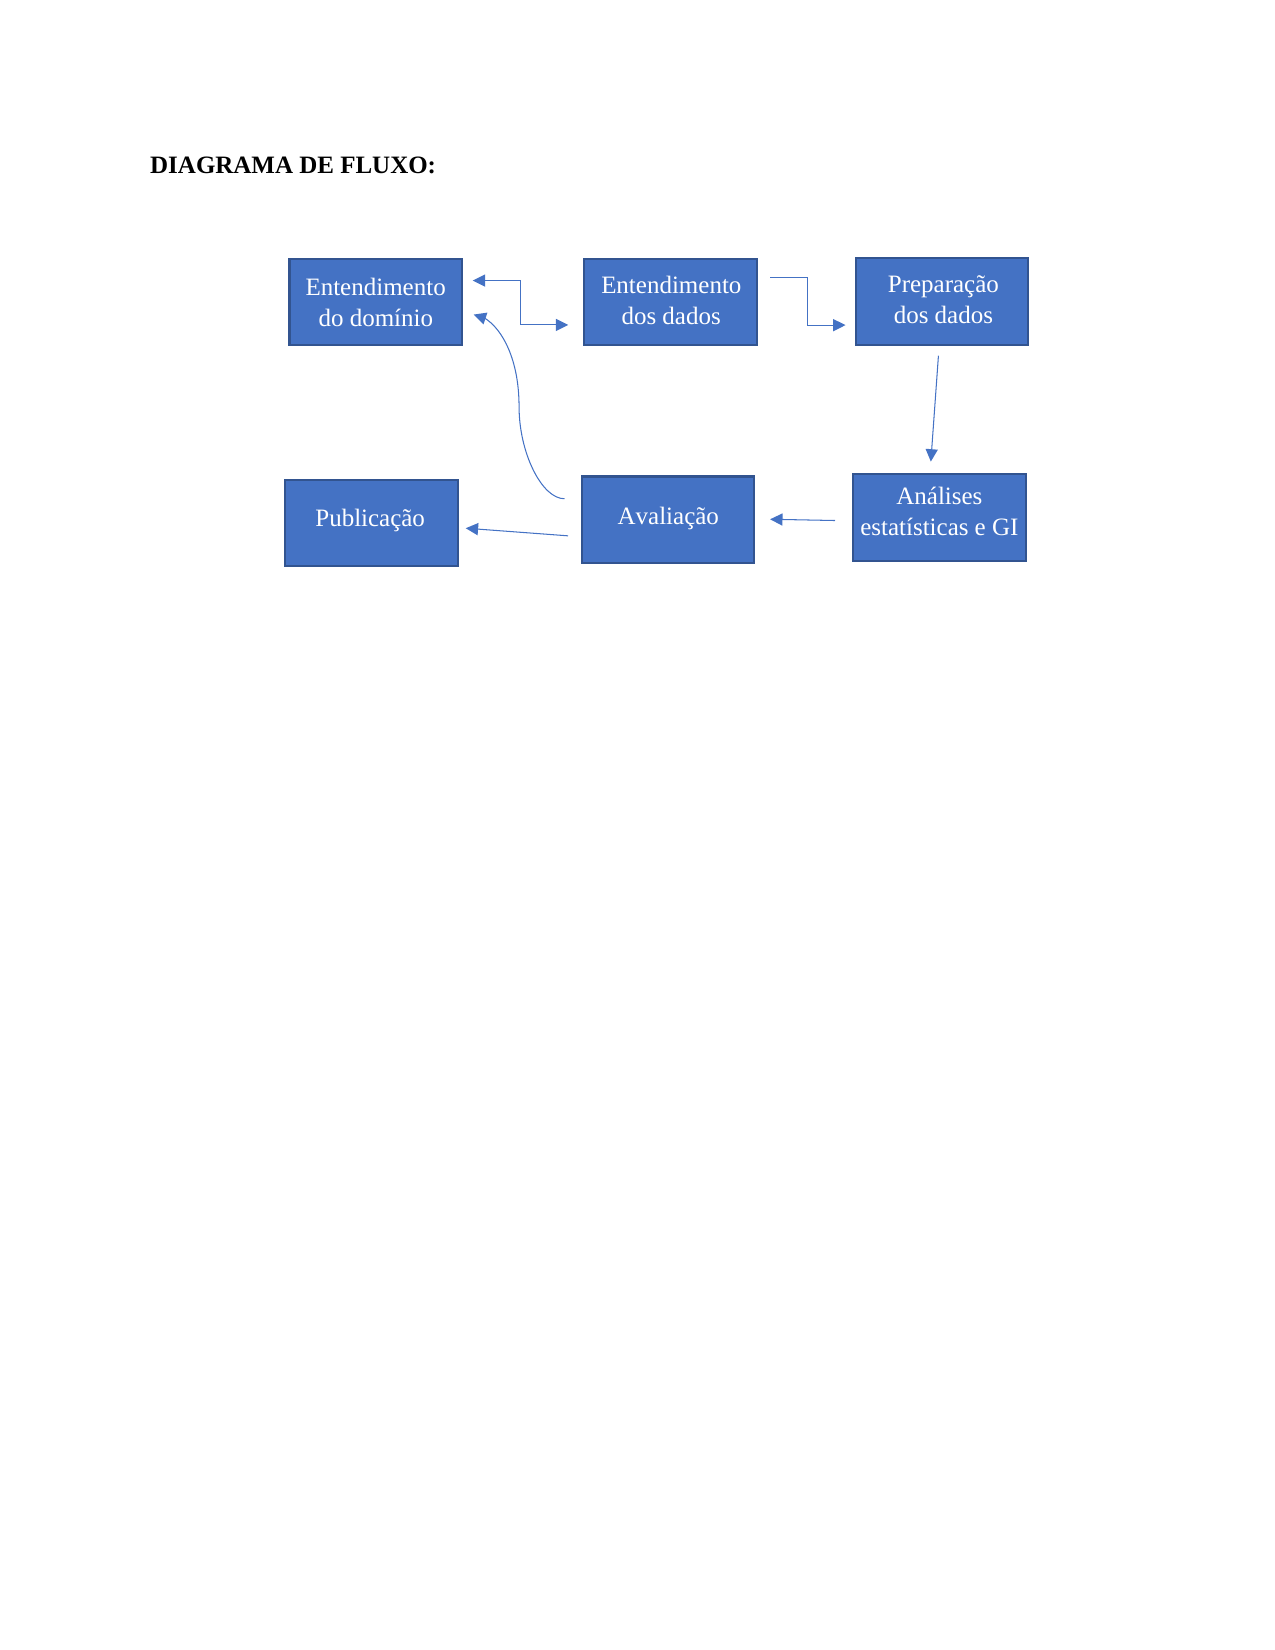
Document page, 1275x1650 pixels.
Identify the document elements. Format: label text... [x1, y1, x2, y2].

text DIAGRAMA DE FLUXO: [150, 150, 1125, 179]
